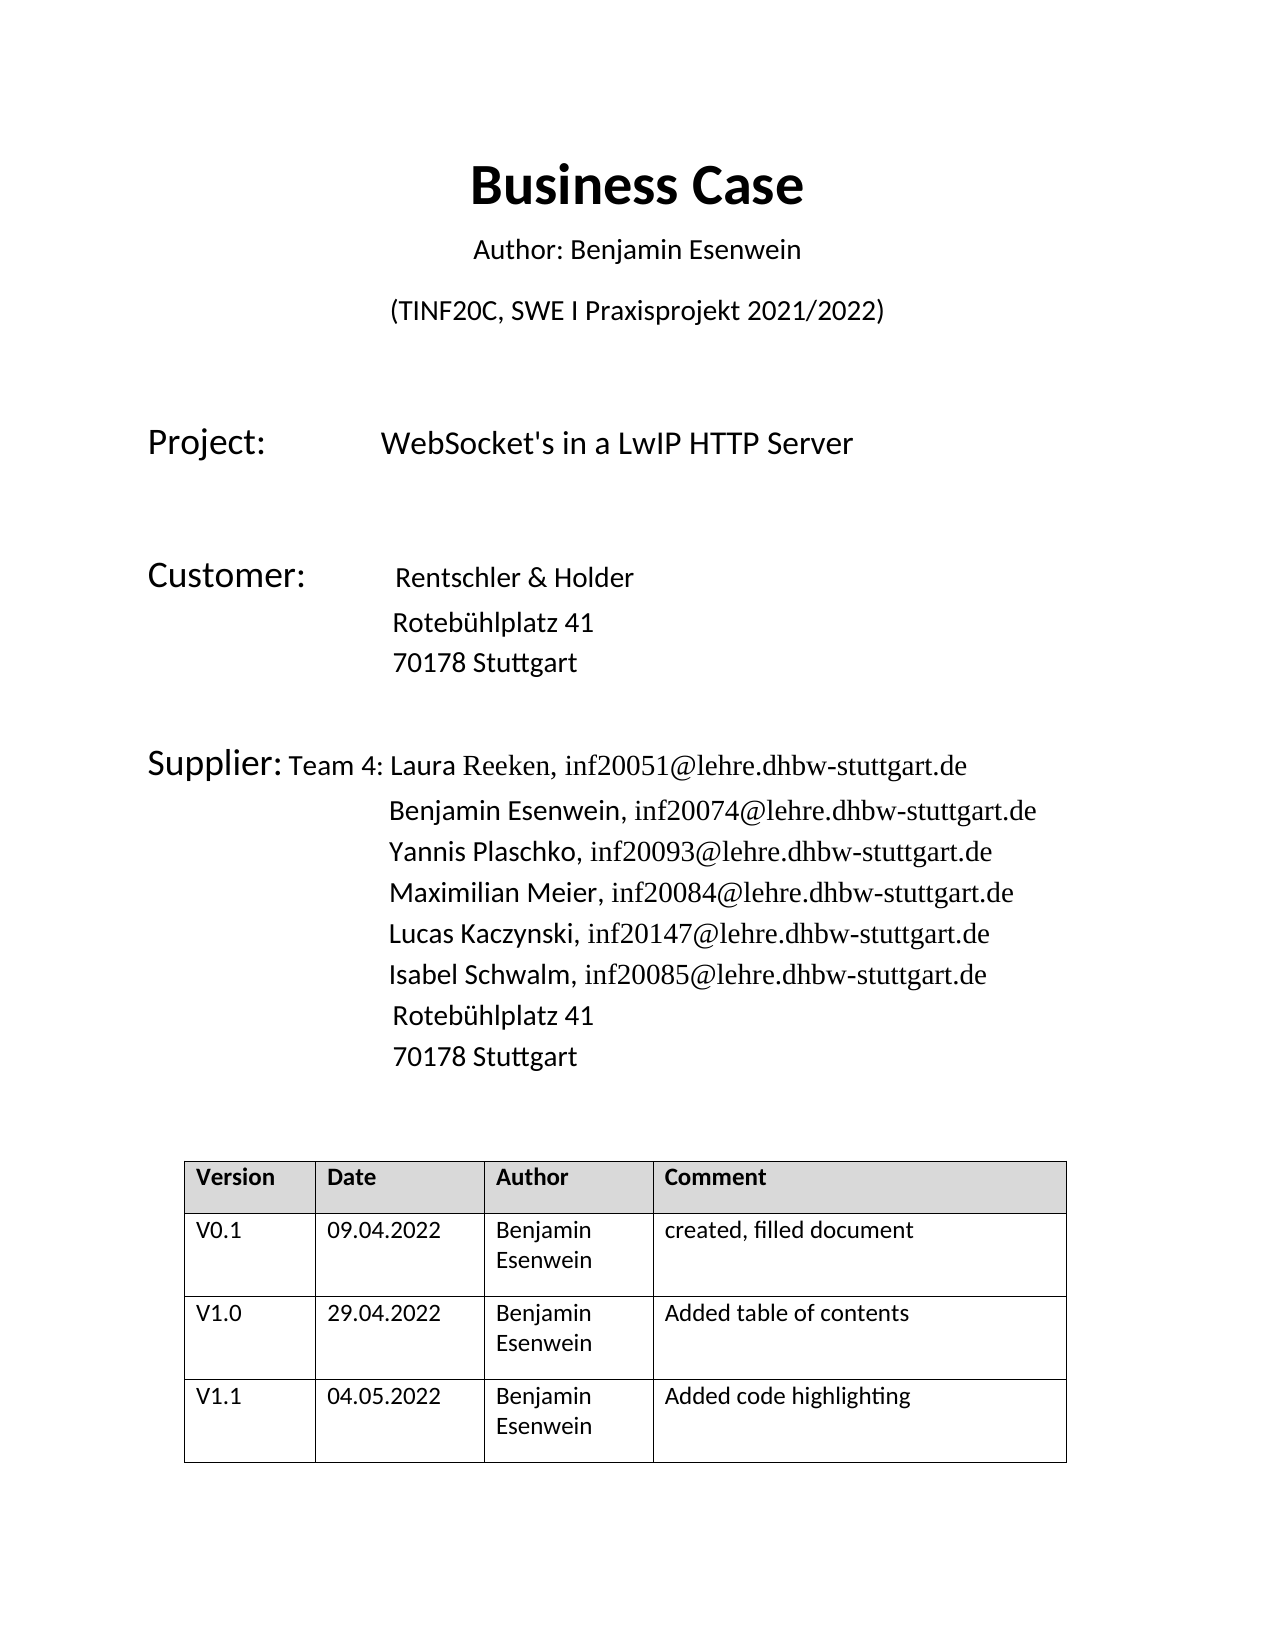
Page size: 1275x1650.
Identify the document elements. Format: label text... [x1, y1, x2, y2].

text Lucas Kaczynski, inf20147@lehre.dhbw-stuttgart.de [295, 915, 1127, 951]
text Business Case [148, 148, 1127, 219]
table_cell Benjamin Esenwein [485, 1214, 653, 1296]
text 70178 Stuttgart [148, 644, 1127, 680]
table_header Comment [654, 1162, 1066, 1213]
text 70178 Stuttgart [148, 1038, 1127, 1073]
table_cell Added code highlighting [654, 1380, 1066, 1462]
table_header Date [316, 1162, 484, 1213]
text Rotebühlplatz 41 [148, 604, 1127, 639]
table_cell 29.04.2022 [316, 1297, 484, 1379]
table_header Author [485, 1162, 653, 1213]
table_cell Added table of contents [654, 1297, 1066, 1379]
table_cell created, filled document [654, 1214, 1066, 1296]
table_cell 04.05.2022 [316, 1380, 484, 1462]
table_cell V0.1 [185, 1214, 315, 1296]
text Customer: Rentschler & Holder [148, 551, 1127, 597]
text Project: WebSocket's in a LwIP HTTP Server [148, 418, 1127, 463]
table_cell Benjamin Esenwein [485, 1297, 653, 1379]
text Maximilian Meier, inf20084@lehre.dhbw-stuttgart.de [369, 874, 1127, 909]
text Rotebühlplatz 41 [148, 997, 1127, 1032]
text (TINF20C, SWE I Praxisprojekt 2021/2022) [148, 292, 1127, 328]
table_cell V1.1 [185, 1380, 315, 1462]
text Benjamin Esenwein, inf20074@lehre.dhbw-stuttgart.de [369, 792, 1127, 828]
table_cell V1.0 [185, 1297, 315, 1379]
table_cell 09.04.2022 [316, 1214, 484, 1296]
text Supplier: Team 4: Laura Reeken, inf20051@lehre.dhbw-stuttgart.de [147, 739, 1127, 785]
table_cell Benjamin Esenwein [485, 1380, 653, 1462]
text Author: Benjamin Esenwein [148, 231, 1127, 267]
table_header Version [185, 1162, 315, 1213]
text Yannis Plaschko, inf20093@lehre.dhbw-stuttgart.de [369, 833, 1127, 869]
text Isabel Schwalm, inf20085@lehre.dhbw-stuttgart.de [295, 956, 1127, 991]
